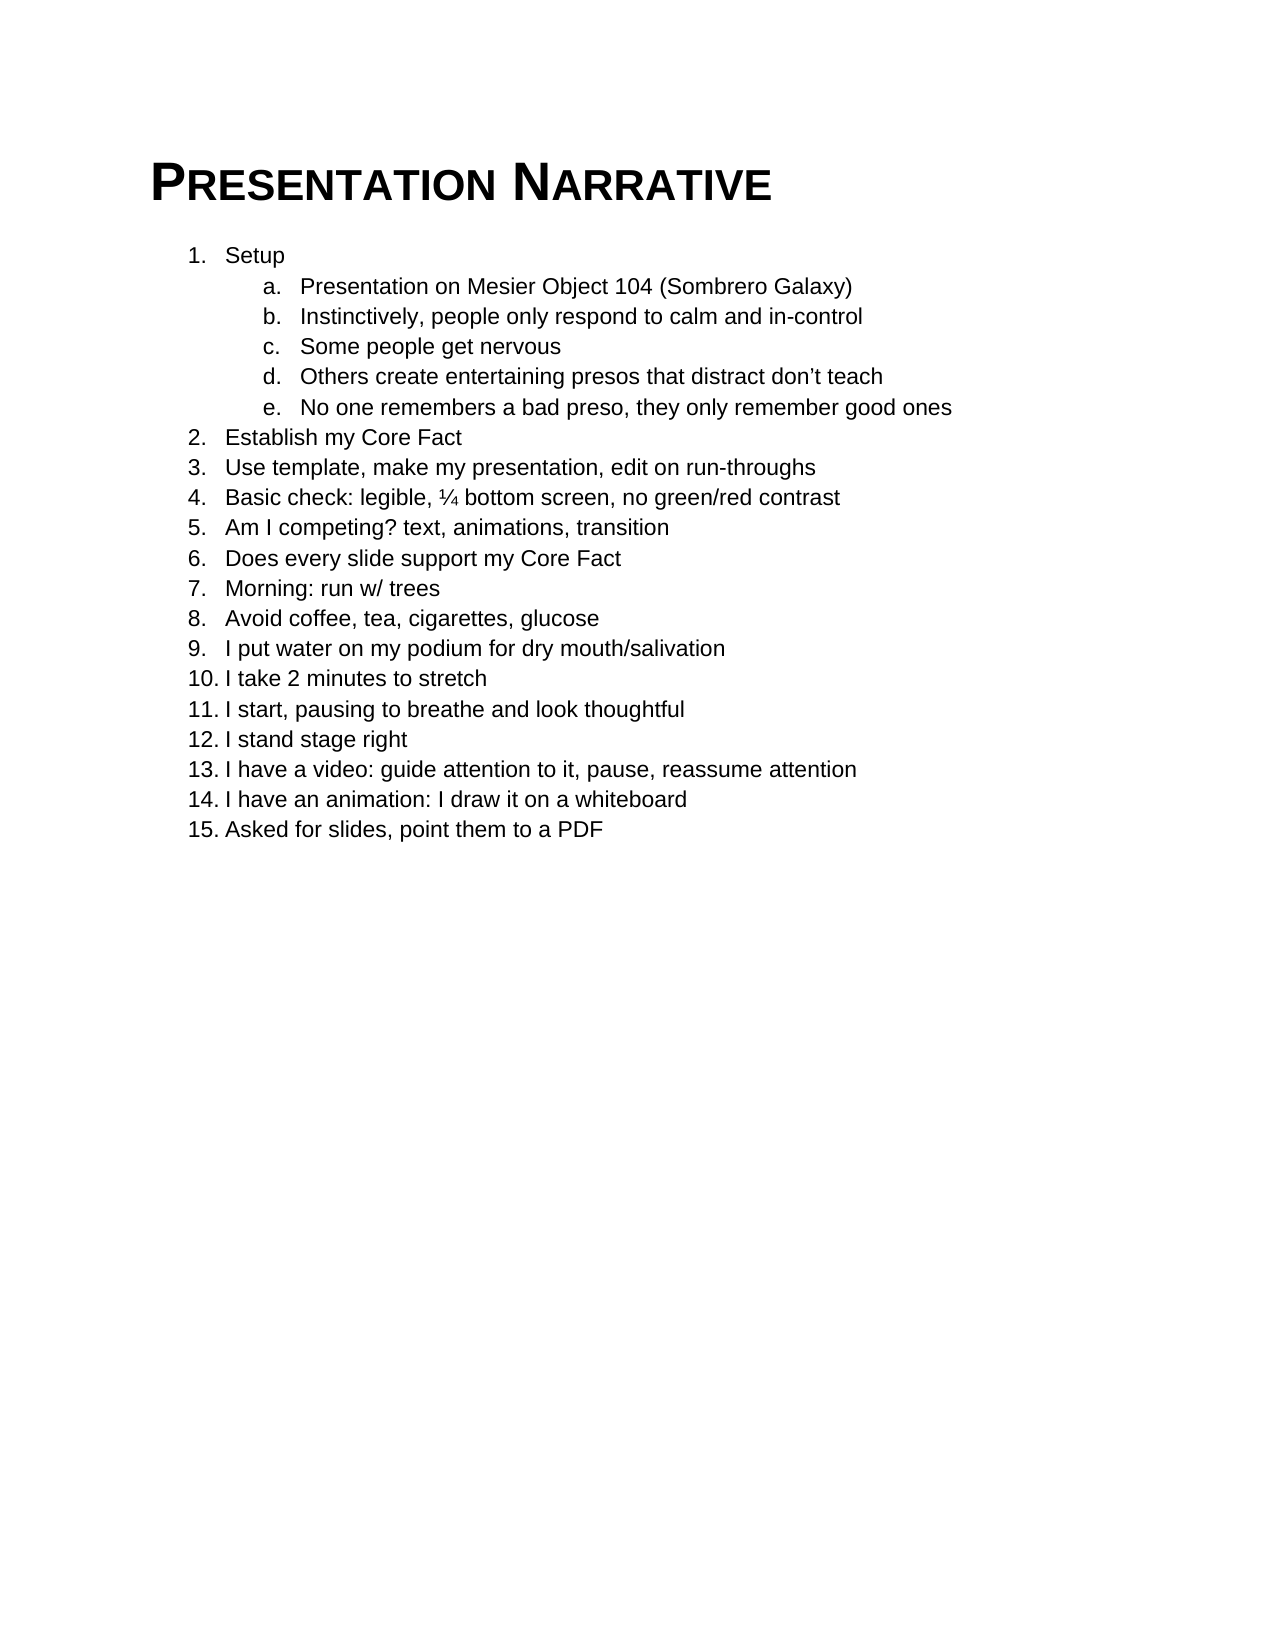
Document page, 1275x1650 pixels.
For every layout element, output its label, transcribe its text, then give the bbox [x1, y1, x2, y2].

list Does every slide support my Core Fact [188, 544, 1125, 571]
list Establish my Core Fact [188, 424, 1125, 450]
list I put water on my podium for dry mouth/salivation [188, 635, 1125, 662]
list No one remembers a bad preso, they only remember good ones [263, 393, 1125, 420]
list Basic check: legible, ¼ bottom screen, no green/red contrast [188, 484, 1125, 511]
list Others create entertaining presos that distract don’t teach [263, 363, 1125, 390]
list I start, pausing to breathe and look thoughtful [188, 696, 1125, 722]
list Asked for slides, point them to a PDF [188, 816, 1125, 843]
list Avoid coffee, tea, cigarettes, glucose [188, 605, 1125, 631]
list Use template, make my presentation, edit on run-throughs [188, 454, 1125, 480]
list Presentation on Mesier Object 104 (Sombrero Galaxy) [263, 273, 1125, 299]
list I take 2 minutes to stretch [188, 665, 1125, 692]
list Setup [188, 242, 1125, 269]
list Some people get nervous [263, 333, 1125, 359]
list I have a video: guide attention to it, pause, reassume attention [188, 756, 1125, 782]
list I stand stage right [188, 726, 1125, 752]
list Am I competing? text, animations, transition [188, 514, 1125, 541]
list Morning: run w/ trees [188, 575, 1125, 601]
list I have an animation: I draw it on a whiteboard [188, 786, 1125, 813]
text Presentation Narrative [150, 150, 1125, 212]
list Instinctively, people only respond to calm and in-control [263, 303, 1125, 329]
